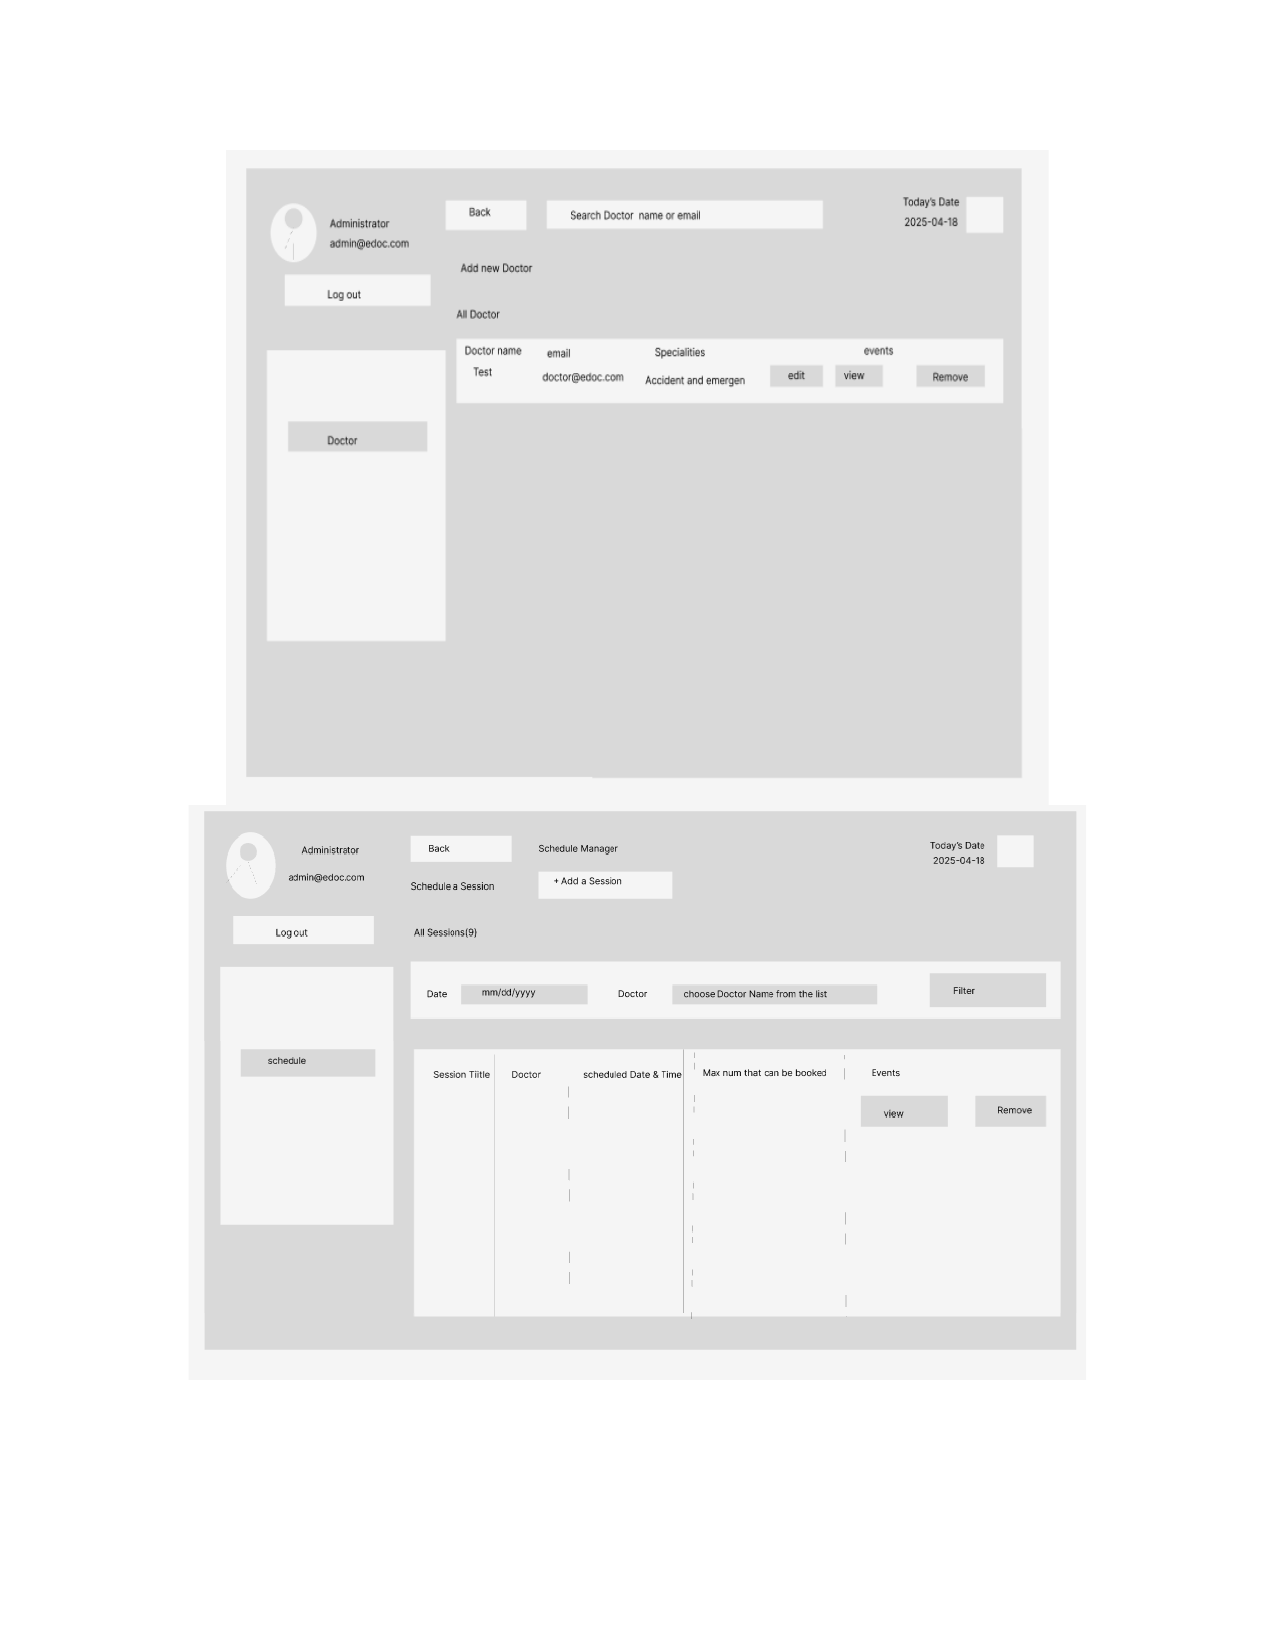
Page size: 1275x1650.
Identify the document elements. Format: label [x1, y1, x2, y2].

picture [188, 150, 1087, 1380]
